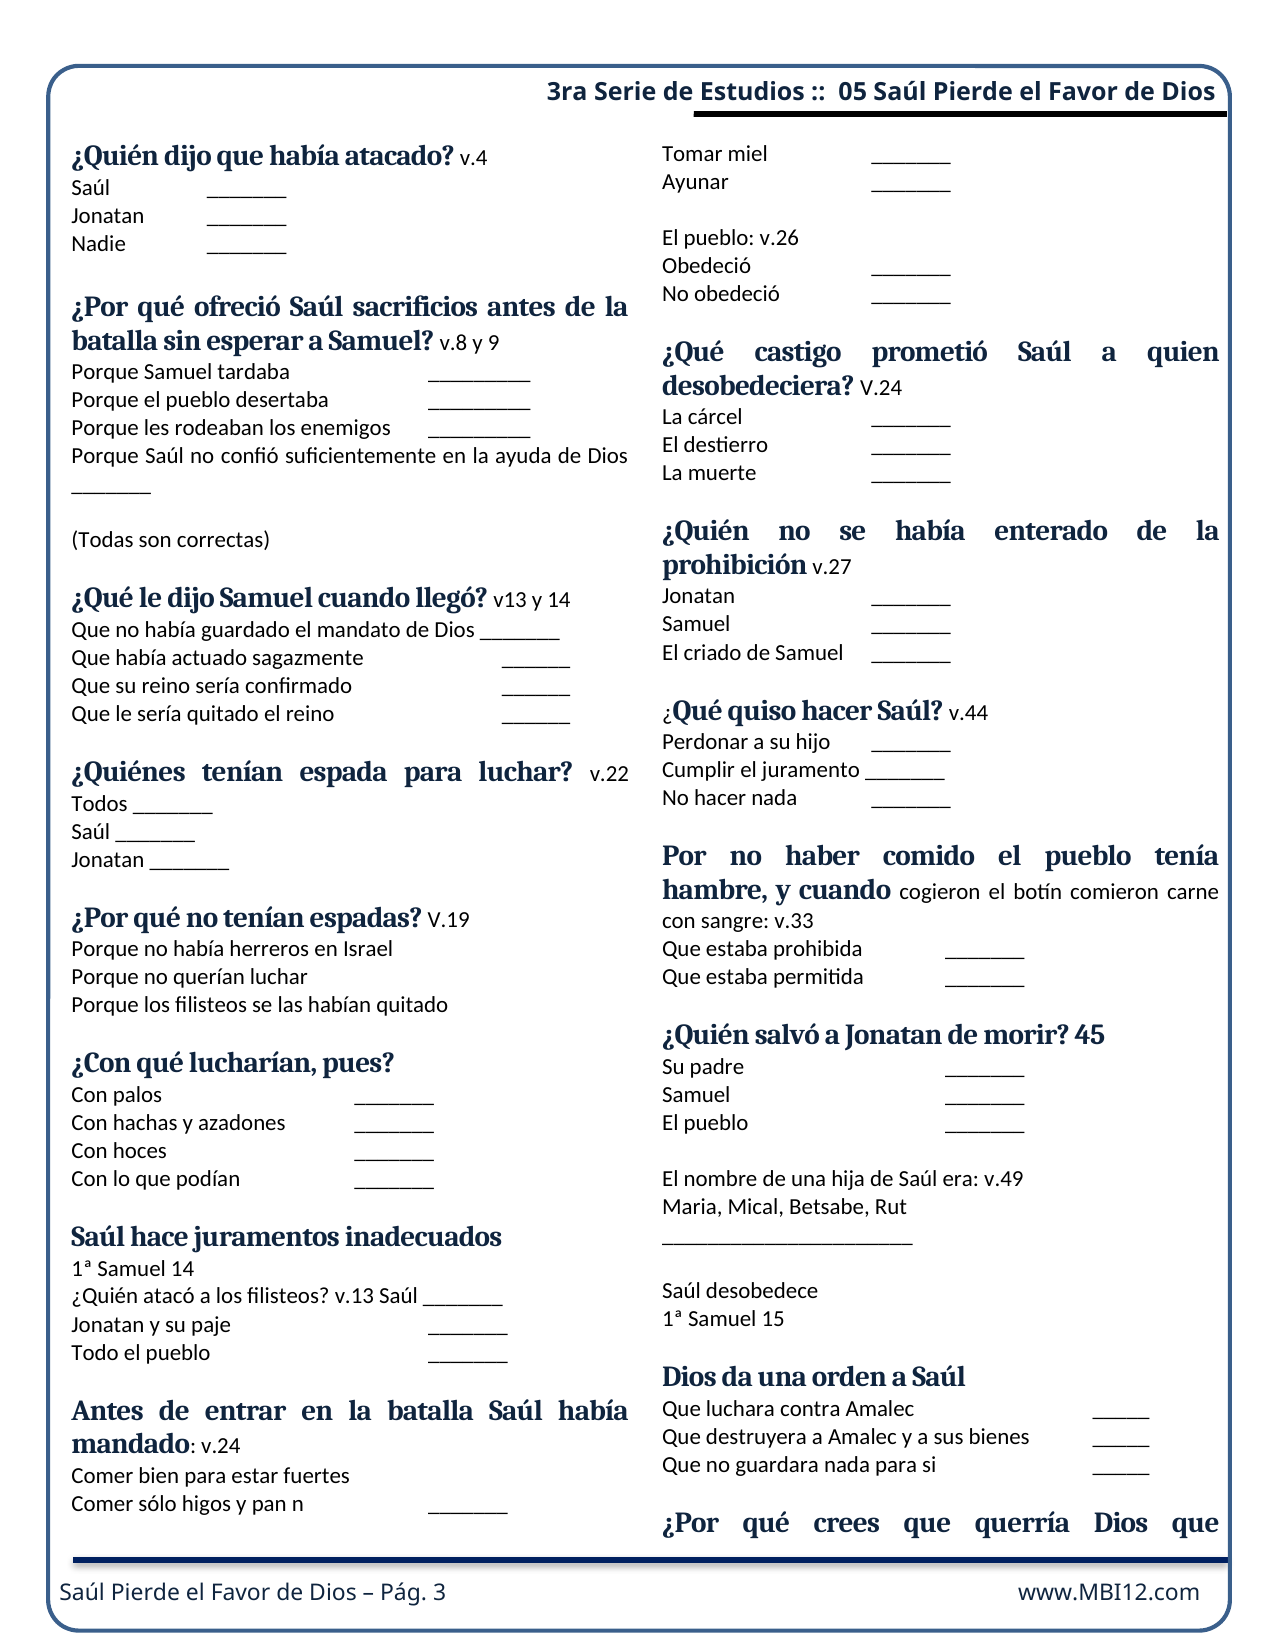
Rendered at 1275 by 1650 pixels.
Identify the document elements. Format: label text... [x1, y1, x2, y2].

list Jonatan _______ [662, 582, 1219, 609]
list ¿Quiénes tenían espada para luchar? v.22 Todos _______ [71, 727, 629, 817]
list ¿Con qué lucharían, pues? [71, 1018, 629, 1080]
list Samuel _______ [662, 609, 1219, 638]
list Que estaba permitida _______ [662, 962, 1219, 990]
list ¿Por qué no tenían espadas? V.19 [71, 873, 629, 934]
list Saúl desobedece [662, 1276, 1219, 1304]
list ¿Quién no se había enterado de la prohibición v.27 [662, 486, 1219, 582]
list Porque Samuel tardaba _________ [71, 357, 629, 385]
list Porque no querían luchar [71, 962, 629, 990]
list Que estaba prohibida _______ [662, 934, 1219, 962]
list Nadie _______ [71, 229, 629, 257]
list Perdonar a su hijo _______ [662, 727, 1219, 755]
list Maria, Mical, Betsabe, Rut [662, 1192, 1219, 1220]
list Dios da una orden a Saúl [662, 1332, 1219, 1394]
list El nombre de una hija de Saúl era: v.49 [662, 1136, 1219, 1192]
list ¿Qué le dijo Samuel cuando llegó? v13 y 14 [71, 553, 629, 615]
list Porque les rodeaban los enemigos _________ [71, 413, 629, 441]
list No obedeció _______ [662, 279, 1219, 307]
list Cumplir el juramento _______ [662, 755, 1219, 783]
list ¿Qué castigo prometió Saúl a quien desobedeciera? V.24 [662, 307, 1219, 402]
list Porque Saúl no confió suficientemente en la ayuda de Dios _______ [71, 441, 629, 497]
list Saúl _______ [71, 817, 629, 845]
list Saúl hace juramentos inadecuados [71, 1192, 629, 1254]
list Comer sólo higos y pan n _______ [71, 1489, 629, 1517]
list 1ª Samuel 14 [71, 1254, 629, 1282]
list ¿Por qué crees que querría Dios que quedaran destruidos los amalecitas? [662, 1478, 1219, 1539]
list ______________________ [662, 1220, 1219, 1276]
list Jonatan _______ [71, 201, 629, 229]
list Porque no había herreros en Israel [71, 934, 629, 962]
list Samuel _______ [662, 1080, 1219, 1108]
list El pueblo _______ [662, 1108, 1219, 1136]
list Porque el pueblo desertaba _________ [71, 385, 629, 413]
list Jonatan _______ [71, 845, 629, 873]
list 1ª Samuel 15 [662, 1304, 1219, 1332]
list Comer bien para estar fuertes [71, 1461, 629, 1489]
list Que no había guardado el mandato de Dios _______ [71, 615, 629, 643]
list El pueblo: v.26 [662, 223, 1219, 251]
list El destierro _______ [662, 430, 1219, 458]
list ¿Quién dijo que había atacado? v.4 [71, 139, 629, 173]
list Que su reino sería confirmado ______ [71, 671, 629, 699]
list ¿Qué quiso hacer Saúl? v.44 [662, 666, 1219, 727]
list ¿Por qué ofreció Saúl sacrificios antes de la batalla sin esperar a Samuel? v.8 y 9 [71, 290, 629, 357]
list El criado de Samuel _______ [662, 638, 1219, 666]
list Porque los filisteos se las habían quitado [71, 990, 629, 1018]
list No hacer nada _______ [662, 783, 1219, 811]
list Todo el pueblo _______ [71, 1338, 629, 1366]
list (Todas son correctas) [71, 497, 629, 553]
list Por no haber comido el pueblo tenía hambre, y cuando cogieron el botín comieron carne con sangre: v.33 [662, 839, 1219, 934]
list Su padre _______ [662, 1052, 1219, 1080]
list La cárcel _______ [662, 402, 1219, 430]
list Antes de entrar en la batalla Saúl había mandado: v.24 [71, 1366, 629, 1461]
list Tomar miel _______ [662, 139, 1219, 167]
list Saúl _______ [71, 173, 629, 201]
list Que no guardara nada para si _____ [662, 1450, 1219, 1478]
list Con hachas y azadones _______ [71, 1108, 629, 1136]
list Obedeció _______ [662, 251, 1219, 279]
list Ayunar _______ [662, 167, 1219, 195]
list ¿Quién salvó a Jonatan de morir? 45 [662, 990, 1219, 1052]
list Que destruyera a Amalec y a sus bienes _____ [662, 1422, 1219, 1450]
list Que le sería quitado el reino ______ [71, 699, 629, 727]
list Jonatan y su paje _______ [71, 1310, 629, 1338]
list Que había actuado sagazmente ______ [71, 643, 629, 671]
list Con hoces _______ [71, 1136, 629, 1164]
list Con palos _______ [71, 1080, 629, 1108]
list Con lo que podían _______ [71, 1164, 629, 1192]
list ¿Quién atacó a los filisteos? v.13 Saúl _______ [71, 1282, 629, 1310]
list La muerte _______ [662, 458, 1219, 486]
list Que luchara contra Amalec _____ [662, 1394, 1219, 1422]
